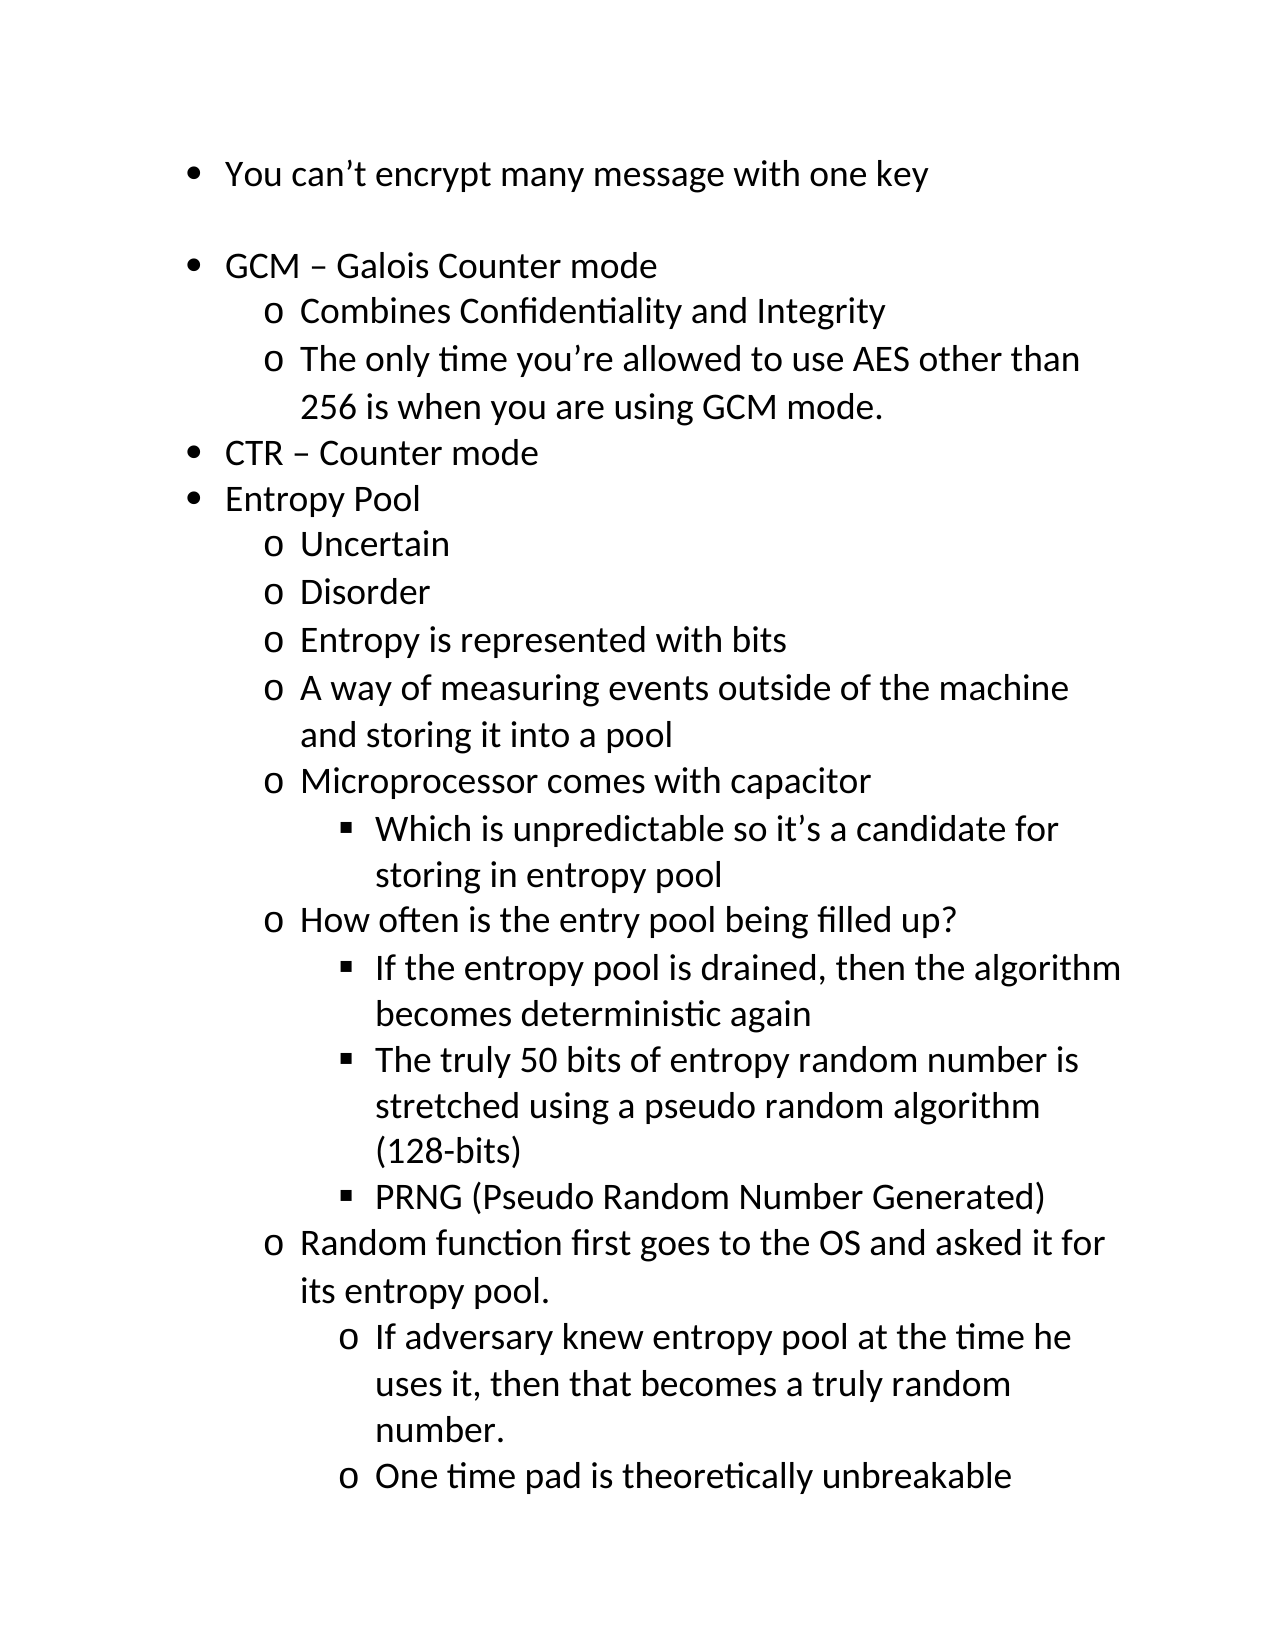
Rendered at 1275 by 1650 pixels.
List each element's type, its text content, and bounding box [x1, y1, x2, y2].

list Uncertain [262, 520, 1125, 568]
list Disorder [262, 568, 1125, 616]
list If the entropy pool is drained, then the algorithm becomes deterministic again [337, 944, 1125, 1036]
list Microprocessor comes with capacitor [262, 757, 1125, 805]
list How often is the entry pool being filled up? [262, 896, 1125, 944]
list Which is unpredictable so it’s a candidate for storing in entropy pool [337, 805, 1125, 896]
list GCM – Galois Counter mode [187, 242, 1125, 287]
list PRNG (Pseudo Random Number Generated) [337, 1173, 1125, 1219]
list Entropy is represented with bits [262, 616, 1125, 663]
list If adversary knew entropy pool at the time he uses it, then that becomes a truly random number. [337, 1313, 1125, 1452]
list Random function first goes to the OS and asked it for its entropy pool. [262, 1219, 1125, 1313]
list Entropy Pool [187, 474, 1125, 520]
list CTR – Counter mode [187, 429, 1125, 474]
list One time pad is theoretically unbreakable [337, 1452, 1125, 1500]
list You can’t encrypt many message with one key [187, 150, 1125, 196]
list The truly 50 bits of entropy random number is stretched using a pseudo random algorithm (128-bits) [337, 1036, 1125, 1173]
list The only time you’re allowed to use AES other than 256 is when you are using GCM mode. [262, 335, 1125, 429]
list Combines Confidentiality and Integrity [262, 287, 1125, 335]
list A way of measuring events outside of the machine and storing it into a pool [262, 663, 1125, 757]
